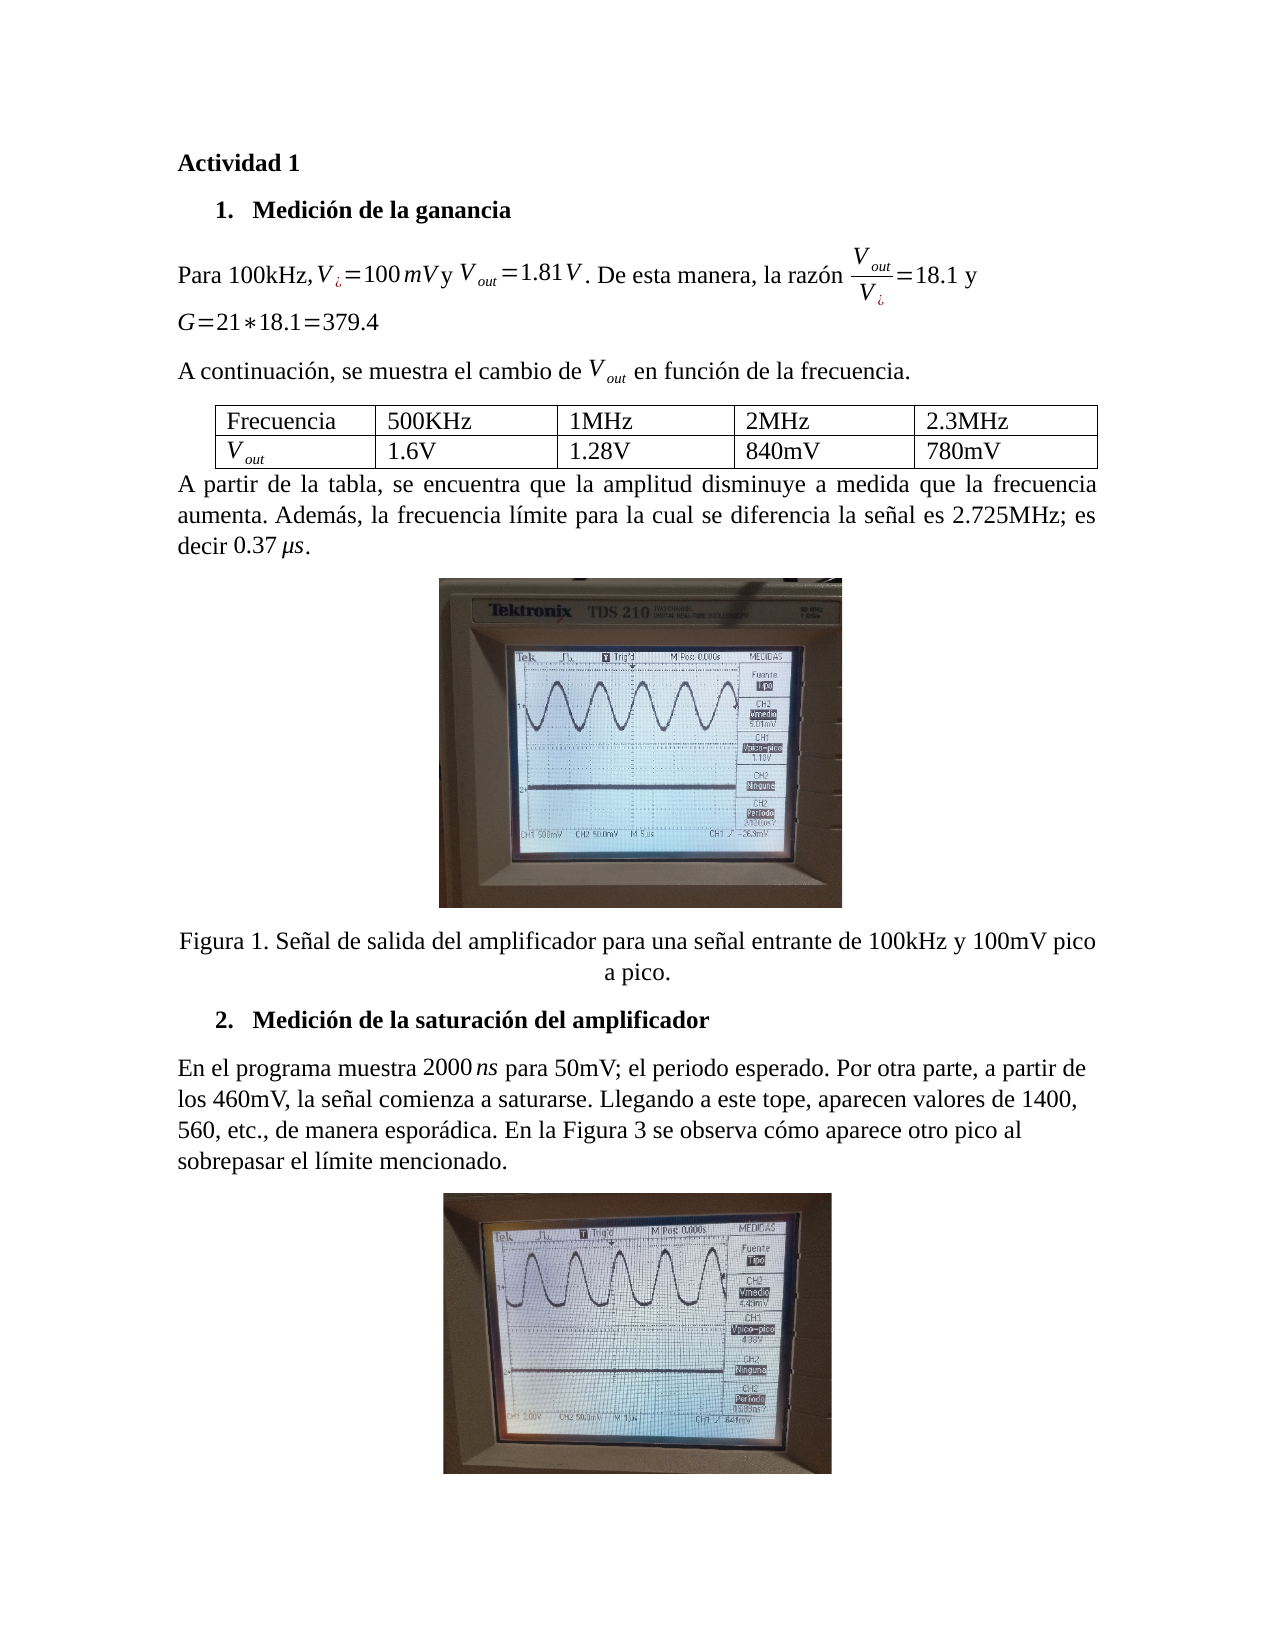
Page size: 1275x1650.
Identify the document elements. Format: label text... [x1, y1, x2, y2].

table_header 500KHz [376, 406, 557, 435]
text Para 100kHzy . De esta manera, la razón y [177, 243, 1098, 336]
picture [443, 1193, 832, 1474]
table_header 1MHz [558, 406, 734, 435]
picture [439, 578, 843, 908]
table_header 2MHz [735, 406, 914, 435]
text A partir de la tabla, se encuentra que la amplitud disminuye a medida que la frecuencia aumenta. Además, la frecuencia límite para la cual se diferencia la señal es 2.725MHz; es decir . [177, 469, 1098, 559]
table_cell 1.28V [558, 436, 734, 468]
table_cell [216, 436, 375, 468]
table_header 2.3MHz [915, 406, 1097, 435]
table_cell 1.6V [376, 436, 557, 468]
table_header Frecuencia [216, 406, 375, 435]
table_cell 840mV [735, 436, 914, 468]
table_cell 780mV [915, 436, 1097, 468]
text Actividad 1 [177, 148, 1098, 176]
text A continuación, se muestra el cambio de en función de la frecuencia. [177, 355, 1098, 386]
list Medición de la saturación del amplificador [215, 1005, 1098, 1034]
text Figura 1. Señal de salida del amplificador para una señal entrante de 100kHz y 100mV pico a pico. [177, 926, 1098, 986]
list Medición de la ganancia [215, 195, 1098, 224]
text En el programa muestra para 50mV; el periodo esperado. Por otra parte, a partir de los 460mV, la señal comienza a saturarse. Llegando a este tope, aparecen valores de 1400, 560, etc., de manera esporádica. En la Figura 3 se observa cómo aparece otro pico al sobrepasar el límite mencionado. [177, 1053, 1098, 1175]
